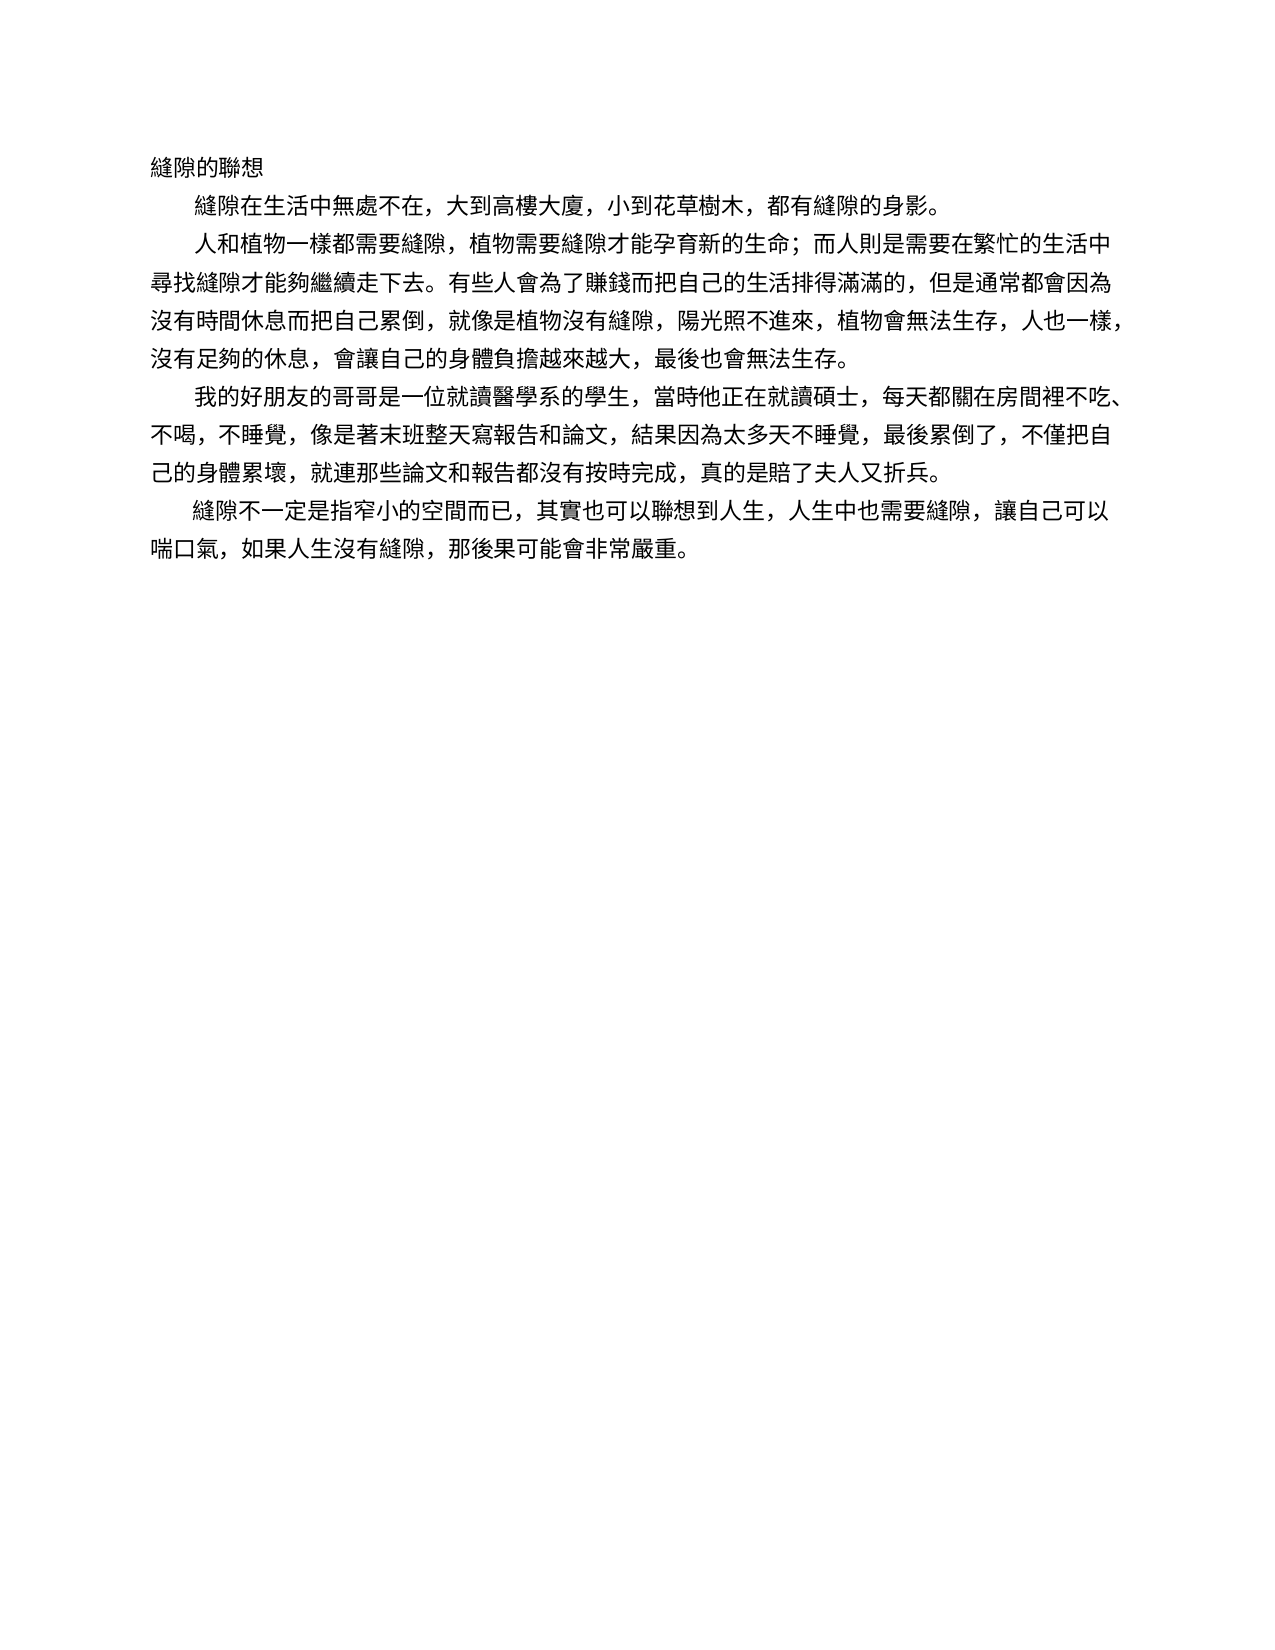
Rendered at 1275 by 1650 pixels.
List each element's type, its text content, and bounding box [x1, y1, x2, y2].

text 我的好朋友的哥哥是一位就讀醫學系的學生，當時他正在就讀碩士，每天都關在房間裡不吃、不喝，不睡覺，像是著末班整天寫報告和論文，結果因為太多天不睡覺，最後累倒了，不僅把自己的身體累壞，就連那些論文和報告都沒有按時完成，真的是賠了夫人又折兵。 [150, 379, 1125, 488]
text 縫隙在生活中無處不在，大到高樓大廈，小到花草樹木，都有縫隙的身影。 [150, 188, 1125, 221]
text 縫隙的聯想 [150, 150, 1125, 183]
text 人和植物一樣都需要縫隙，植物需要縫隙才能孕育新的生命；而人則是需要在繁忙的生活中尋找縫隙才能夠繼續走下去。有些人會為了賺錢而把自己的生活排得滿滿的，但是通常都會因為沒有時間休息而把自己累倒，就像是植物沒有縫隙，陽光照不進來，植物會無法生存，人也一樣，沒有足夠的休息，會讓自己的身體負擔越來越大，最後也會無法生存。 [150, 226, 1125, 374]
text 縫隙不一定是指窄小的空間而已，其實也可以聯想到人生，人生中也需要縫隙，讓自己可以喘口氣，如果人生沒有縫隙，那後果可能會非常嚴重。 [150, 493, 1125, 564]
